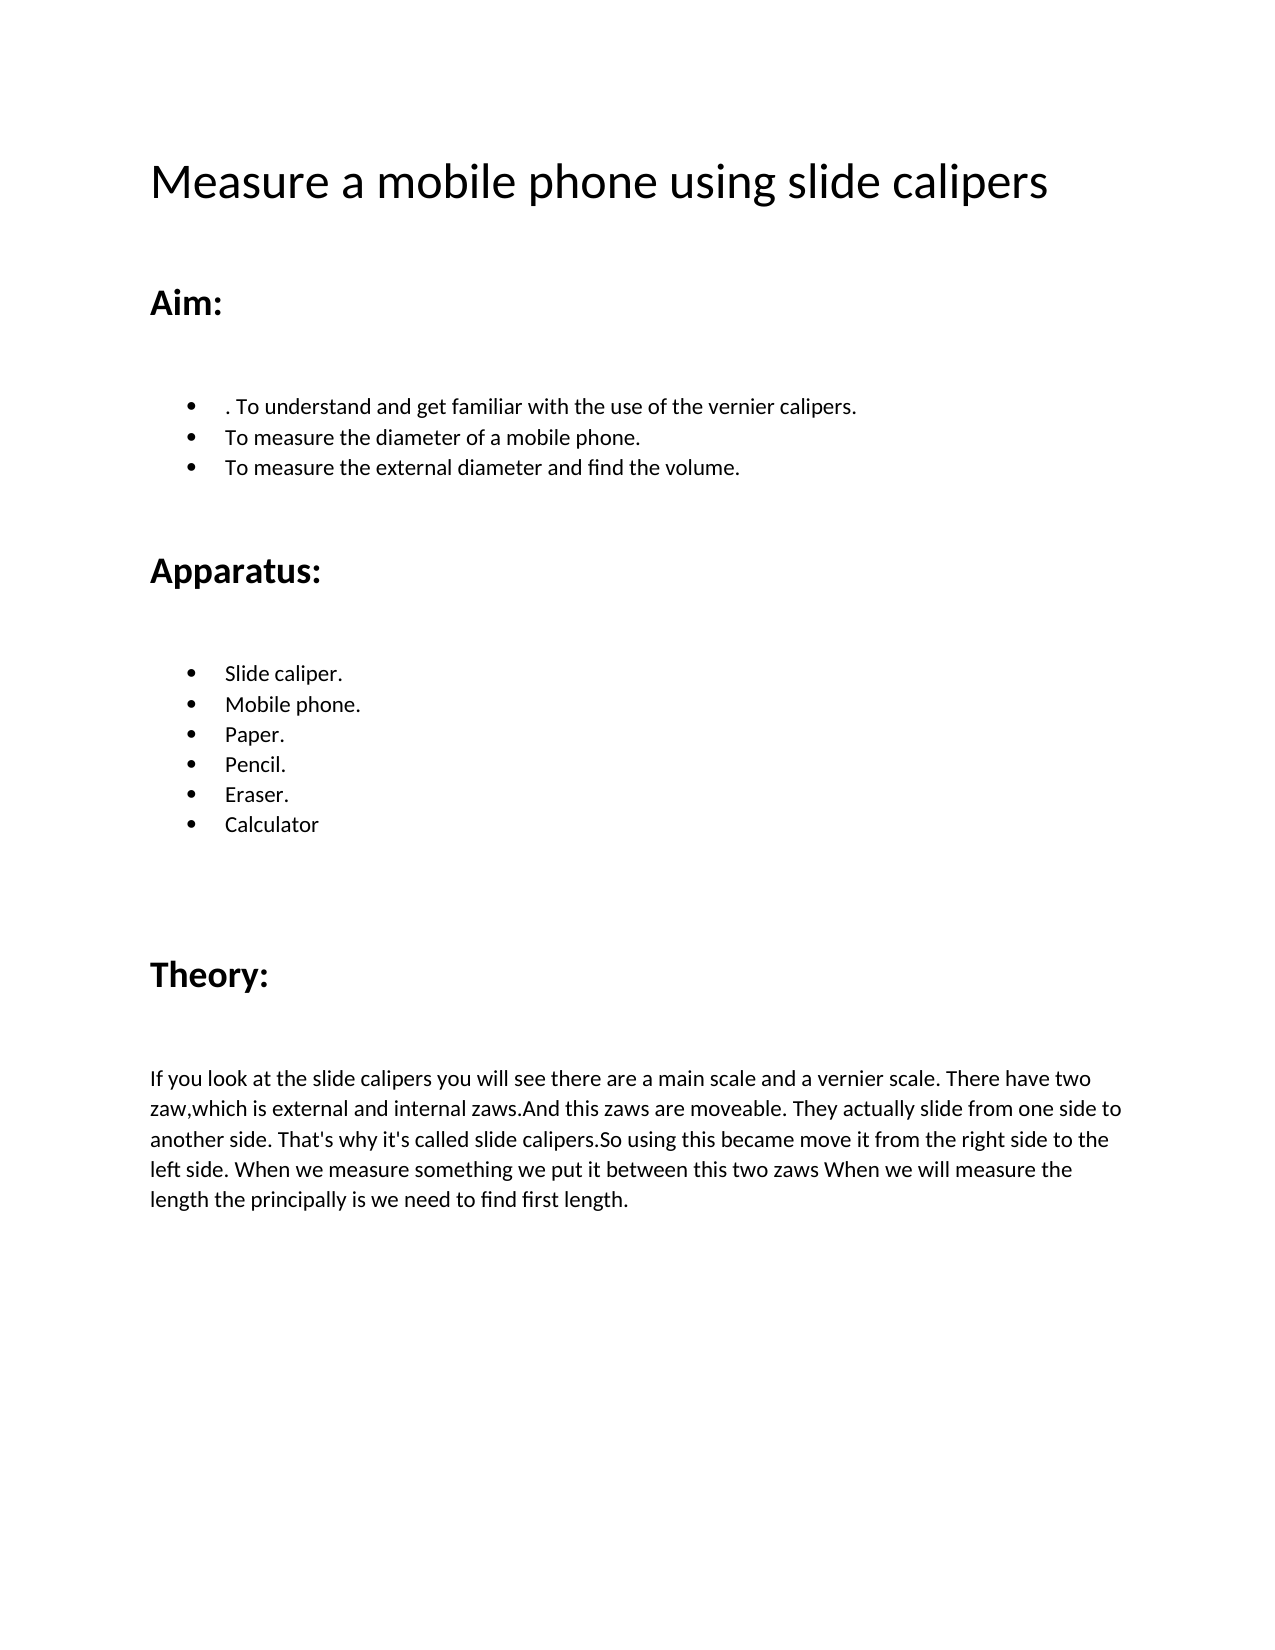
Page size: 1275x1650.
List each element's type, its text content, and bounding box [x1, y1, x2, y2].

list Slide caliper. [187, 659, 1125, 688]
text Apparatus: [150, 547, 1125, 592]
list Eraser. [187, 780, 1125, 808]
list Mobile phone. [187, 690, 1125, 718]
text Aim: [150, 279, 1125, 325]
list . To understand and get familiar with the use of the vernier calipers. [187, 392, 1125, 420]
text Theory: [150, 951, 1125, 997]
text If you look at the slide calipers you will see there are a main scale and a vernier scale. There have two zaw,which is external and internal zaws.And this zaws are moveable. They actually slide from one side to another side. That's why it's called slide calipers.So using this became move it from the right side to the left side. When we measure something we put it between this two zaws When we will measure the length the principally is we need to find first length. [150, 1064, 1125, 1213]
list Pencil. [187, 750, 1125, 778]
list To measure the external diameter and find the volume. [187, 453, 1125, 481]
list Paper. [187, 720, 1125, 748]
list To measure the diameter of a mobile phone. [187, 423, 1125, 451]
text Measure a mobile phone using slide calipers [150, 150, 1125, 211]
list Calculator [187, 811, 1125, 839]
